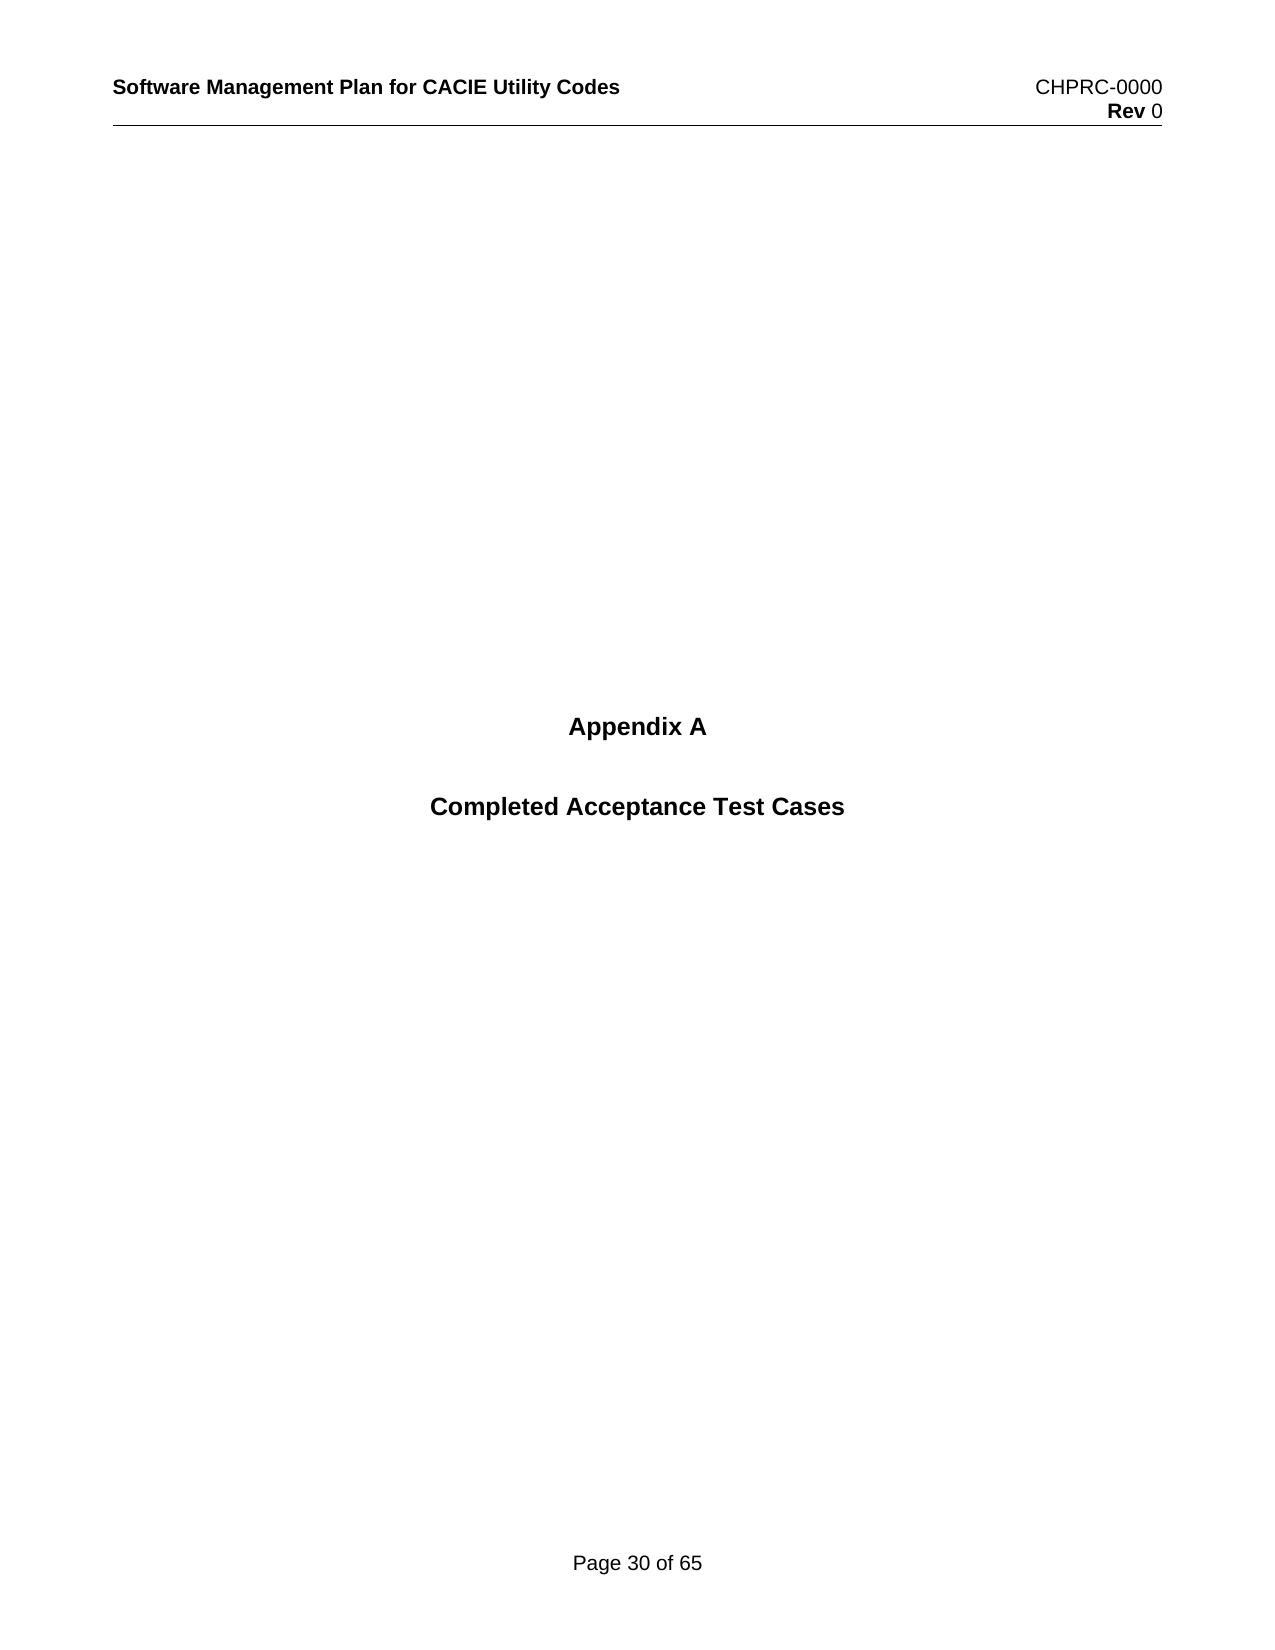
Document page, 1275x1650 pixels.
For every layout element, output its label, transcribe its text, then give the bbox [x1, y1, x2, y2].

text Completed Acceptance Test Cases [112, 792, 1162, 821]
subtitle Appendix A [112, 712, 1162, 741]
